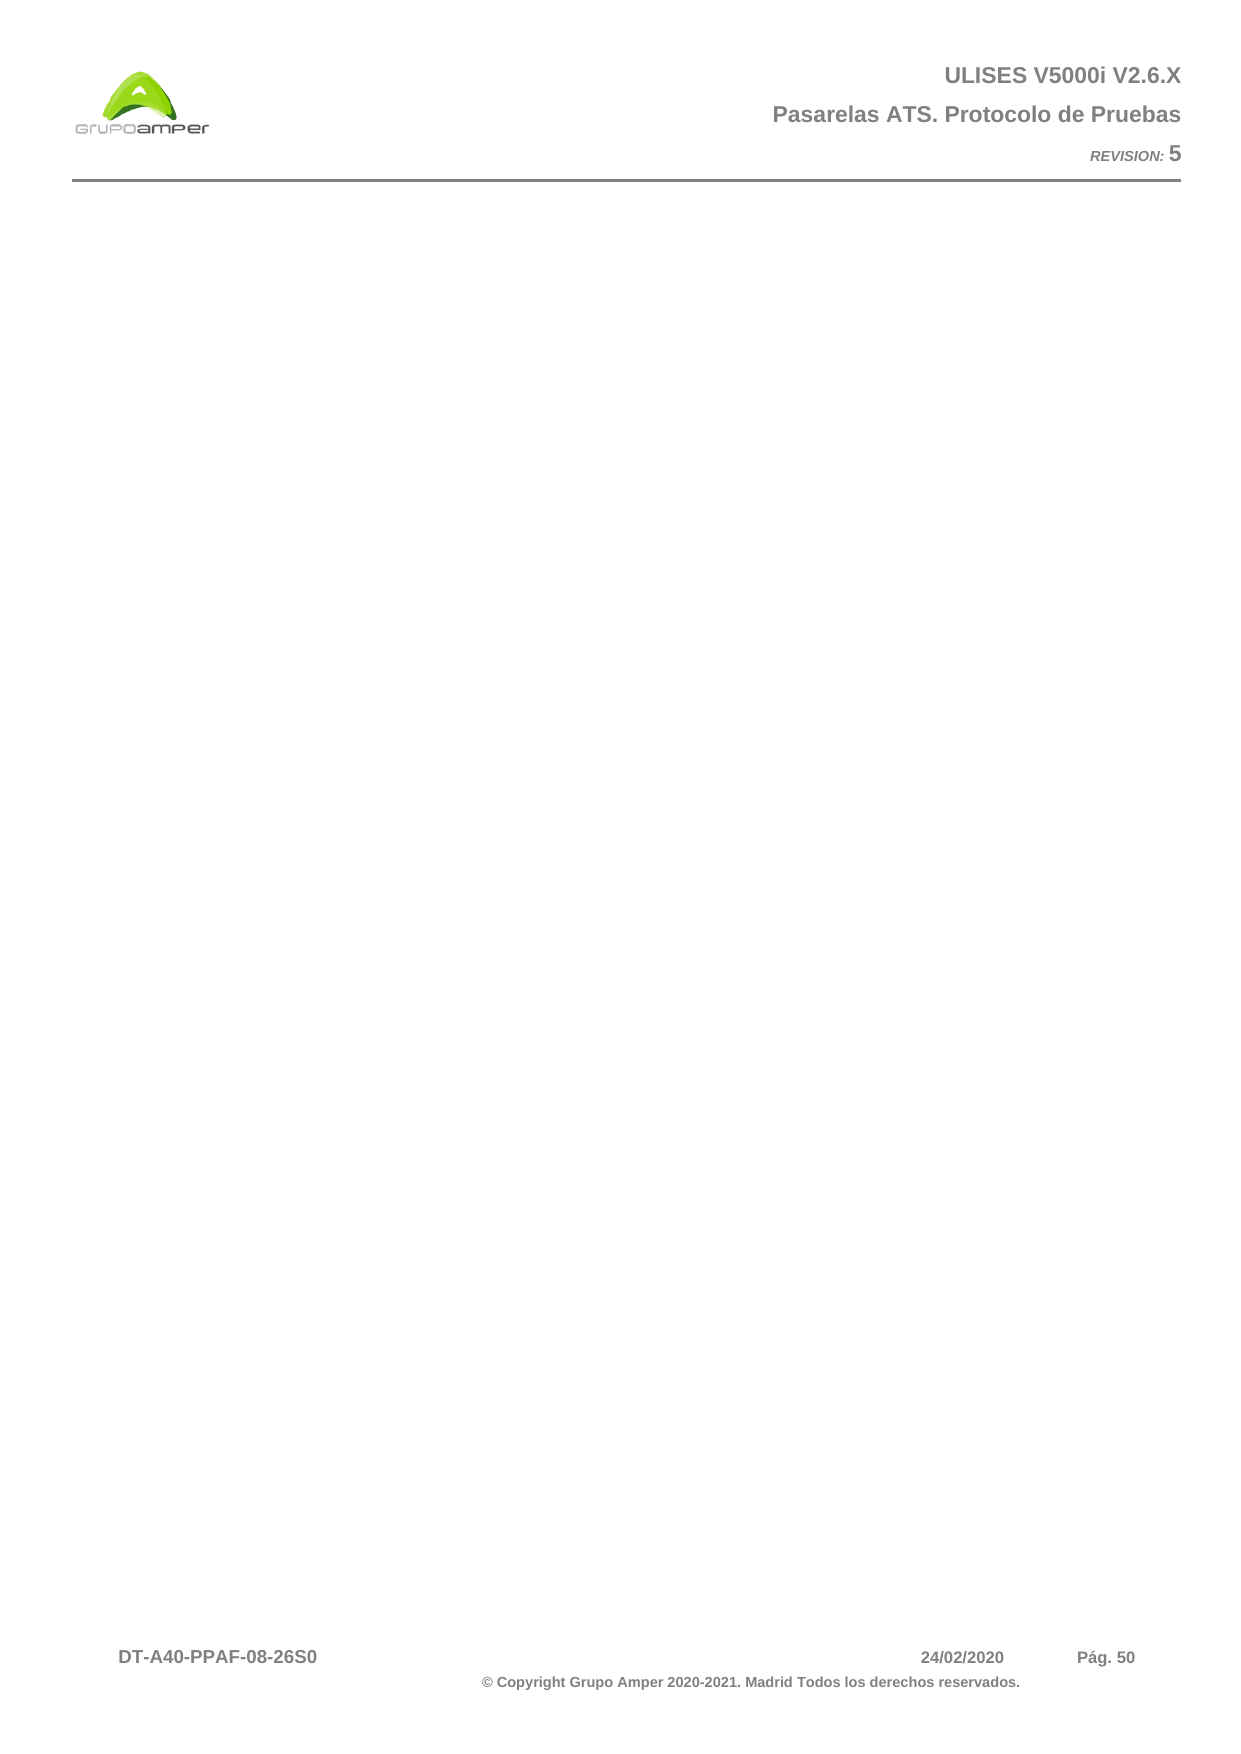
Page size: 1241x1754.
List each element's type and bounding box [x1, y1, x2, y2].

picture [71, 61, 211, 147]
